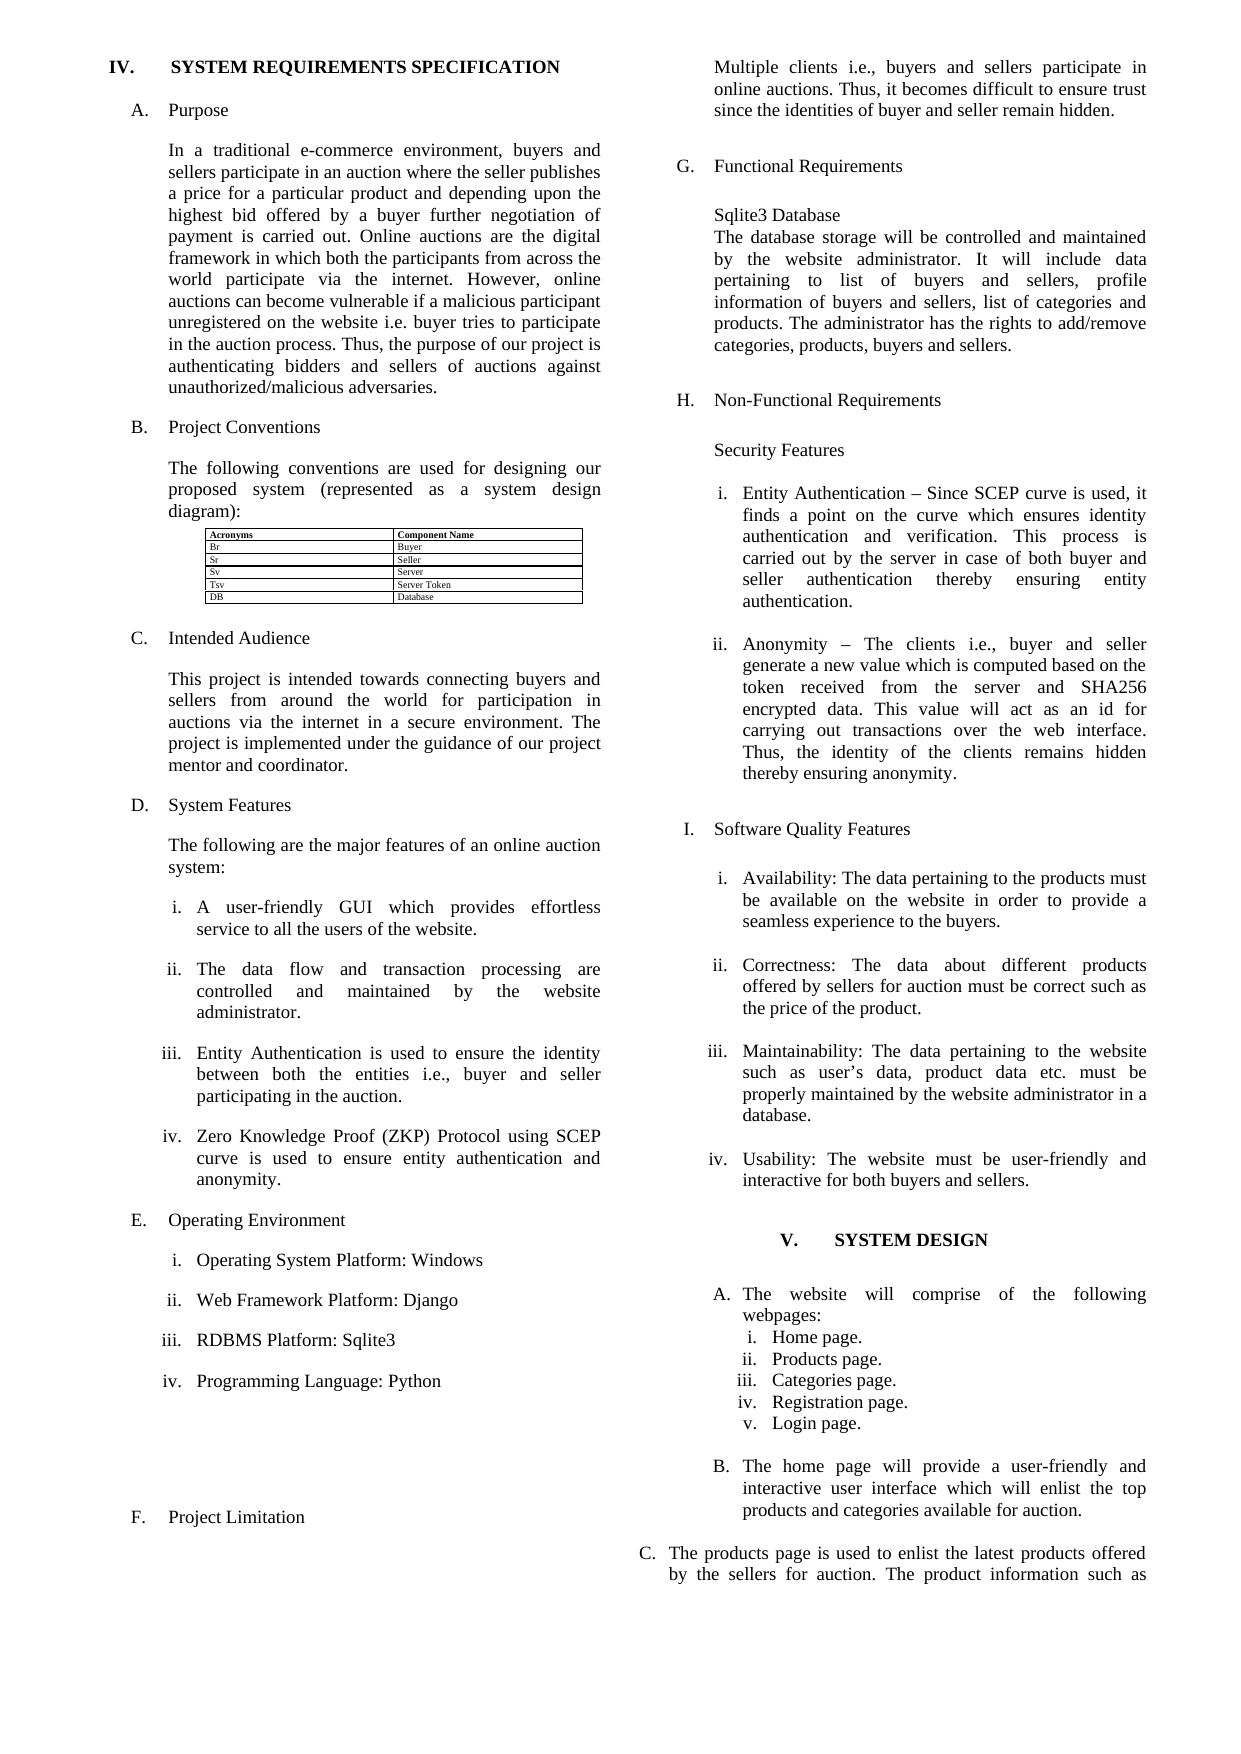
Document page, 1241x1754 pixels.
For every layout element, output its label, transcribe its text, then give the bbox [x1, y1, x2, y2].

subtitle Project Limitation [131, 1506, 601, 1528]
subtitle Programming Language: Python [182, 1370, 601, 1391]
subtitle The data flow and transaction processing are controlled and maintained by the website administrator. [182, 958, 601, 1023]
text The database storage will be controlled and maintained by the website administrator. It will include data pertaining to list of buyers and sellers, profile information of buyers and sellers, list of categories and products. The administrator has the rights to add/remove categories, products, buyers and sellers. [714, 226, 1147, 355]
list Correctness: The data about different products offered by sellers for auction must be correct such as the price of the product. [727, 953, 1147, 1018]
text Sqlite3 Database [714, 204, 1147, 226]
list The home page will provide a user-friendly and interactive user interface which will enlist the top products and categories available for auction. [713, 1455, 1147, 1520]
list Categories page. [757, 1369, 1147, 1391]
subtitle SYSTEM REQUIREMENTS SPECIFICATION [93, 56, 601, 78]
subtitle SYSTEM DESIGN [639, 1229, 1147, 1250]
list Registration page. [757, 1391, 1147, 1412]
subtitle Entity Authentication is used to ensure the identity between both the entities i.e., buyer and seller participating in the auction. [182, 1042, 601, 1106]
subtitle Non-Functional Requirements [676, 389, 1147, 411]
subtitle Zero Knowledge Proof (ZKP) Protocol using SCEP curve is used to ensure entity authentication and anonymity. [182, 1125, 601, 1190]
subtitle Purpose [131, 99, 601, 120]
list Products page. [757, 1347, 1147, 1369]
subtitle Project Conventions [131, 416, 601, 438]
list The website will comprise of the following webpages: [713, 1283, 1147, 1326]
subtitle System Features [131, 794, 601, 816]
text Security Features [714, 439, 1147, 460]
list Availability: The data pertaining to the products must be available on the website in order to provide a seamless experience to the buyers. [727, 867, 1147, 932]
list Home page. [757, 1326, 1147, 1347]
subtitle Web Framework Platform: Django [182, 1289, 601, 1311]
list Login page. [757, 1412, 1147, 1434]
subtitle Operating System Platform: Windows [182, 1249, 601, 1270]
list Entity Authentication – Since SCEP curve is used, it finds a point on the curve which ensures identity authentication and verification. This process is carried out by the server in case of both buyer and seller authentication thereby ensuring entity authentication. [727, 482, 1147, 611]
list Usability: The website must be user-friendly and interactive for both buyers and sellers. [727, 1147, 1147, 1191]
subtitle This project is intended towards connecting buyers and sellers from around the world for participation in auctions via the internet in a secure environment. The project is implemented under the guidance of our project mentor and coordinator. [168, 667, 601, 775]
subtitle Software Quality Features [683, 818, 1147, 839]
subtitle Operating Environment [131, 1208, 601, 1230]
text Multiple clients i.e., buyers and sellers participate in online auctions. Thus, it becomes difficult to ensure trust since the identities of buyer and seller remain hidden. [714, 56, 1147, 121]
subtitle In a traditional e-commerce environment, buyers and sellers participate in an auction where the seller publishes a price for a particular product and depending upon the highest bid offered by a buyer further negotiation of payment is carried out. Online auctions are the digital framework in which both the participants from across the world participate via the internet. However, online auctions can become vulnerable if a malicious participant unregistered on the website i.e. buyer tries to participate in the auction process. Thus, the purpose of our project is authenticating bidders and sellers of auctions against unauthorized/malicious adversaries. [168, 139, 601, 398]
subtitle Intended Audience [131, 627, 601, 649]
subtitle Functional Requirements [676, 155, 1147, 177]
list Maintainability: The data pertaining to the website such as user’s data, product data etc. must be properly maintained by the website administrator in a database. [727, 1040, 1147, 1126]
list Anonymity – The clients i.e., buyer and seller generate a new value which is computed based on the token received from the server and SHA256 encrypted data. This value will act as an id for carrying out transactions over the web interface. Thus, the identity of the clients remains hidden thereby ensuring anonymity. [727, 633, 1147, 784]
subtitle The following conventions are used for designing our proposed system (represented as a system design diagram): [168, 457, 601, 521]
subtitle RDBMS Platform: Sqlite3 [182, 1329, 601, 1351]
subtitle The following are the major features of an online auction system: [168, 834, 601, 877]
subtitle A user-friendly GUI which provides effortless service to all the users of the website. [182, 896, 601, 939]
